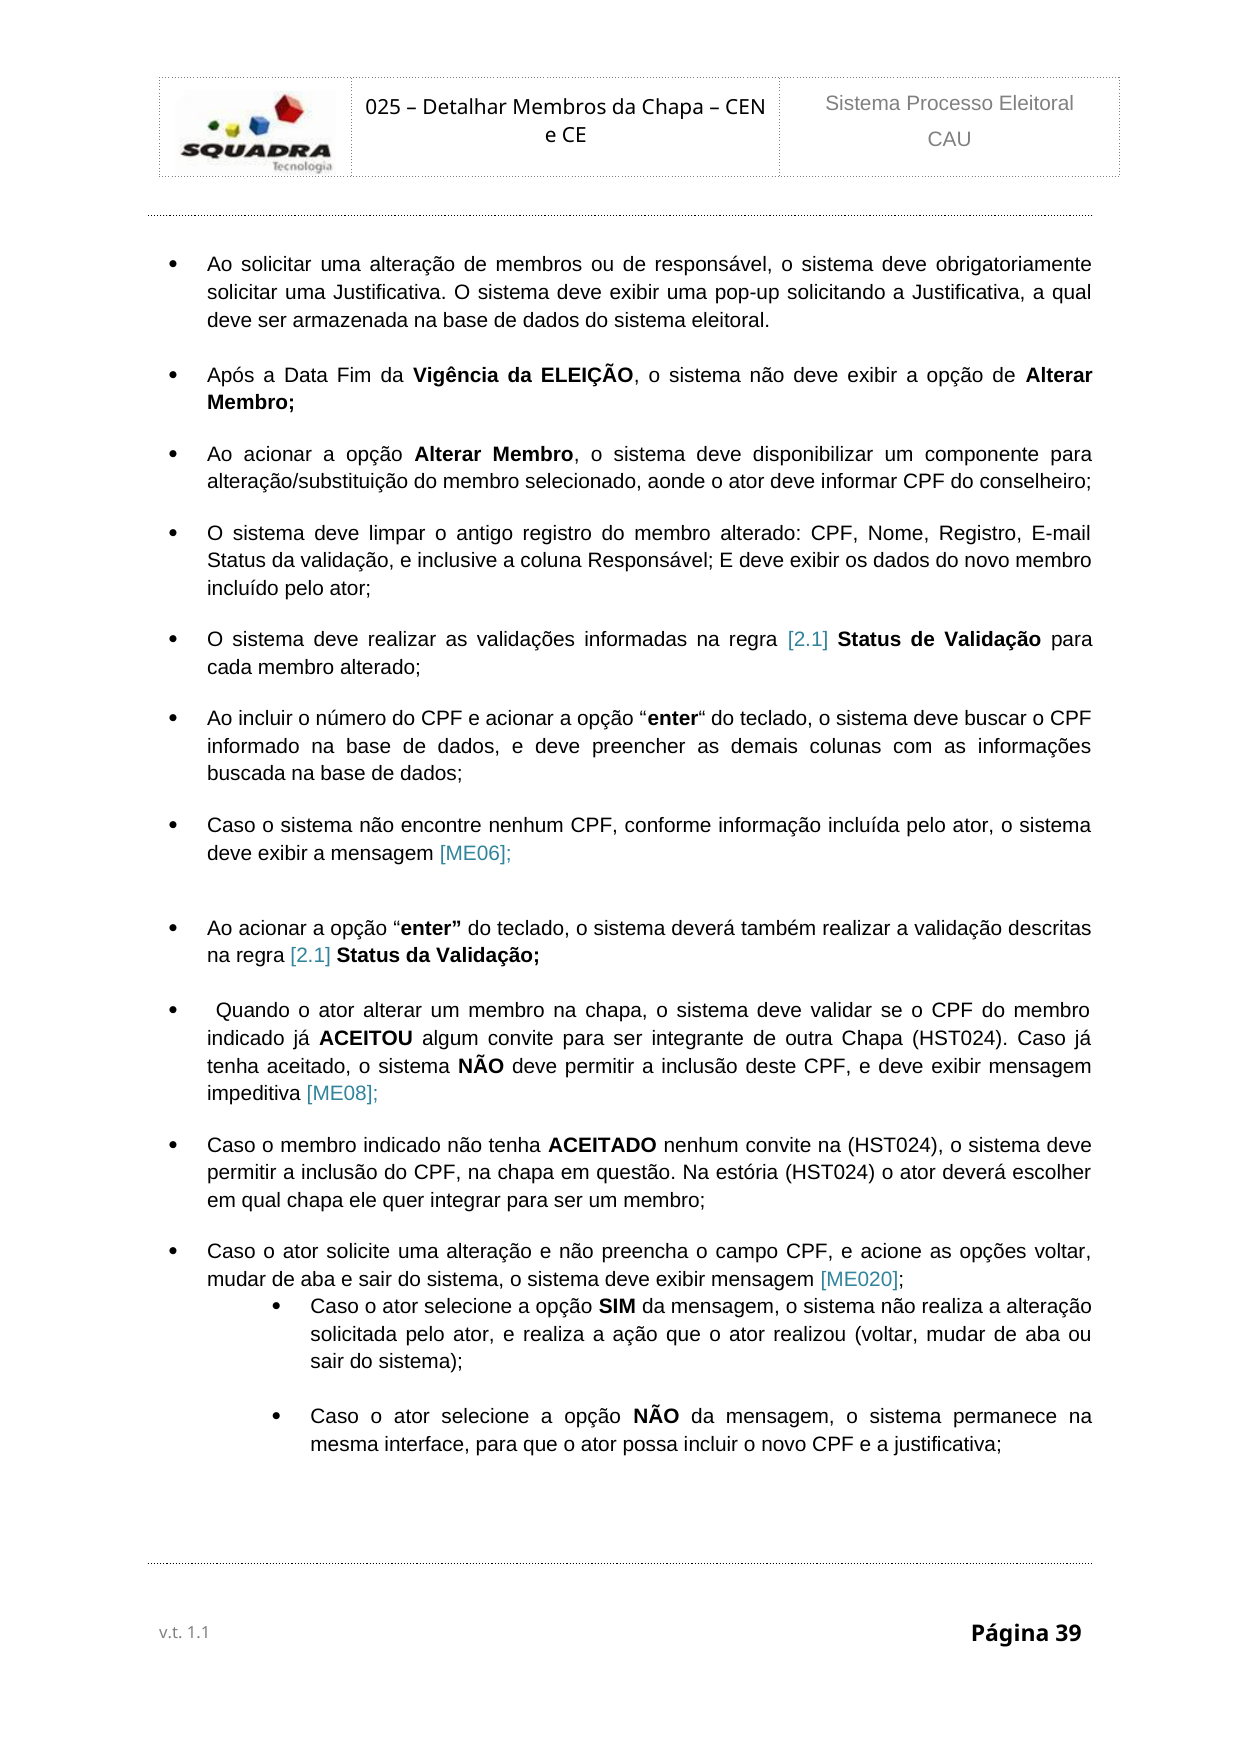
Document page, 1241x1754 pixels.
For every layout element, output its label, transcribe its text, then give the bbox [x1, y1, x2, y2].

list Ao acionar a opção “enter” do teclado, o sistema deverá também realizar a validação descritas na regra [2.1] Status da Validação; [169, 916, 1092, 967]
list Ao solicitar uma alteração de membros ou de responsável, o sistema deve obrigatoriamente solicitar uma Justificativa. O sistema deve exibir uma pop-up solicitando a Justificativa, a qual deve ser armazenada na base de dados do sistema eleitoral. [169, 252, 1092, 331]
list Após a Data Fim da Vigência da ELEIÇÃO, o sistema não deve exibir a opção de Alterar Membro; [169, 362, 1092, 414]
list Caso o membro indicado não tenha ACEITADO nenhum convite na (HST024), o sistema deve permitir a inclusão do CPF, na chapa em questão. Na estória (HST024) o ator deverá escolher em qual chapa ele quer integrar para ser um membro; [169, 1132, 1092, 1211]
list O sistema deve limpar o antigo registro do membro alterado: CPF, Nome, Registro, E-mail Status da validação, e inclusive a coluna Responsável; E deve exibir os dados do novo membro incluído pelo ator; [169, 521, 1092, 599]
list Caso o ator selecione a opção SIM da mensagem, o sistema não realiza a alteração solicitada pelo ator, e realiza a ação que o ator realizou (voltar, mudar de aba ou sair do sistema); [273, 1294, 1092, 1373]
list Caso o ator selecione a opção NÃO da mensagem, o sistema permanece na mesma interface, para que o ator possa incluir o novo CPF e a justificativa; [273, 1404, 1092, 1456]
list Caso o ator solicite uma alteração e não preencha o campo CPF, e acione as opções voltar, mudar de aba e sair do sistema, o sistema deve exibir mensagem [ME020]; [169, 1239, 1092, 1291]
list Caso o sistema não encontre nenhum CPF, conforme informação incluída pelo ator, o sistema deve exibir a mensagem [ME06]; [169, 813, 1092, 864]
list Quando o ator alterar um membro na chapa, o sistema deve validar se o CPF do membro indicado já ACEITOU algum convite para ser integrante de outra Chapa (HST024). Caso já tenha aceitado, o sistema NÃO deve permitir a inclusão deste CPF, e deve exibir mensagem impeditiva [ME08]; [169, 998, 1092, 1105]
list O sistema deve realizar as validações informadas na regra [2.1] Status de Validação para cada membro alterado; [169, 627, 1092, 679]
list Ao acionar a opção Alterar Membro, o sistema deve disponibilizar um componente para alteração/substituição do membro selecionado, aonde o ator deve informar CPF do conselheiro; [169, 441, 1092, 493]
list Ao incluir o número do CPF e acionar a opção “enter“ do teclado, o sistema deve buscar o CPF informado na base de dados, e deve preencher as demais colunas com as informações buscada na base de dados; [169, 706, 1092, 785]
picture [175, 90, 336, 176]
